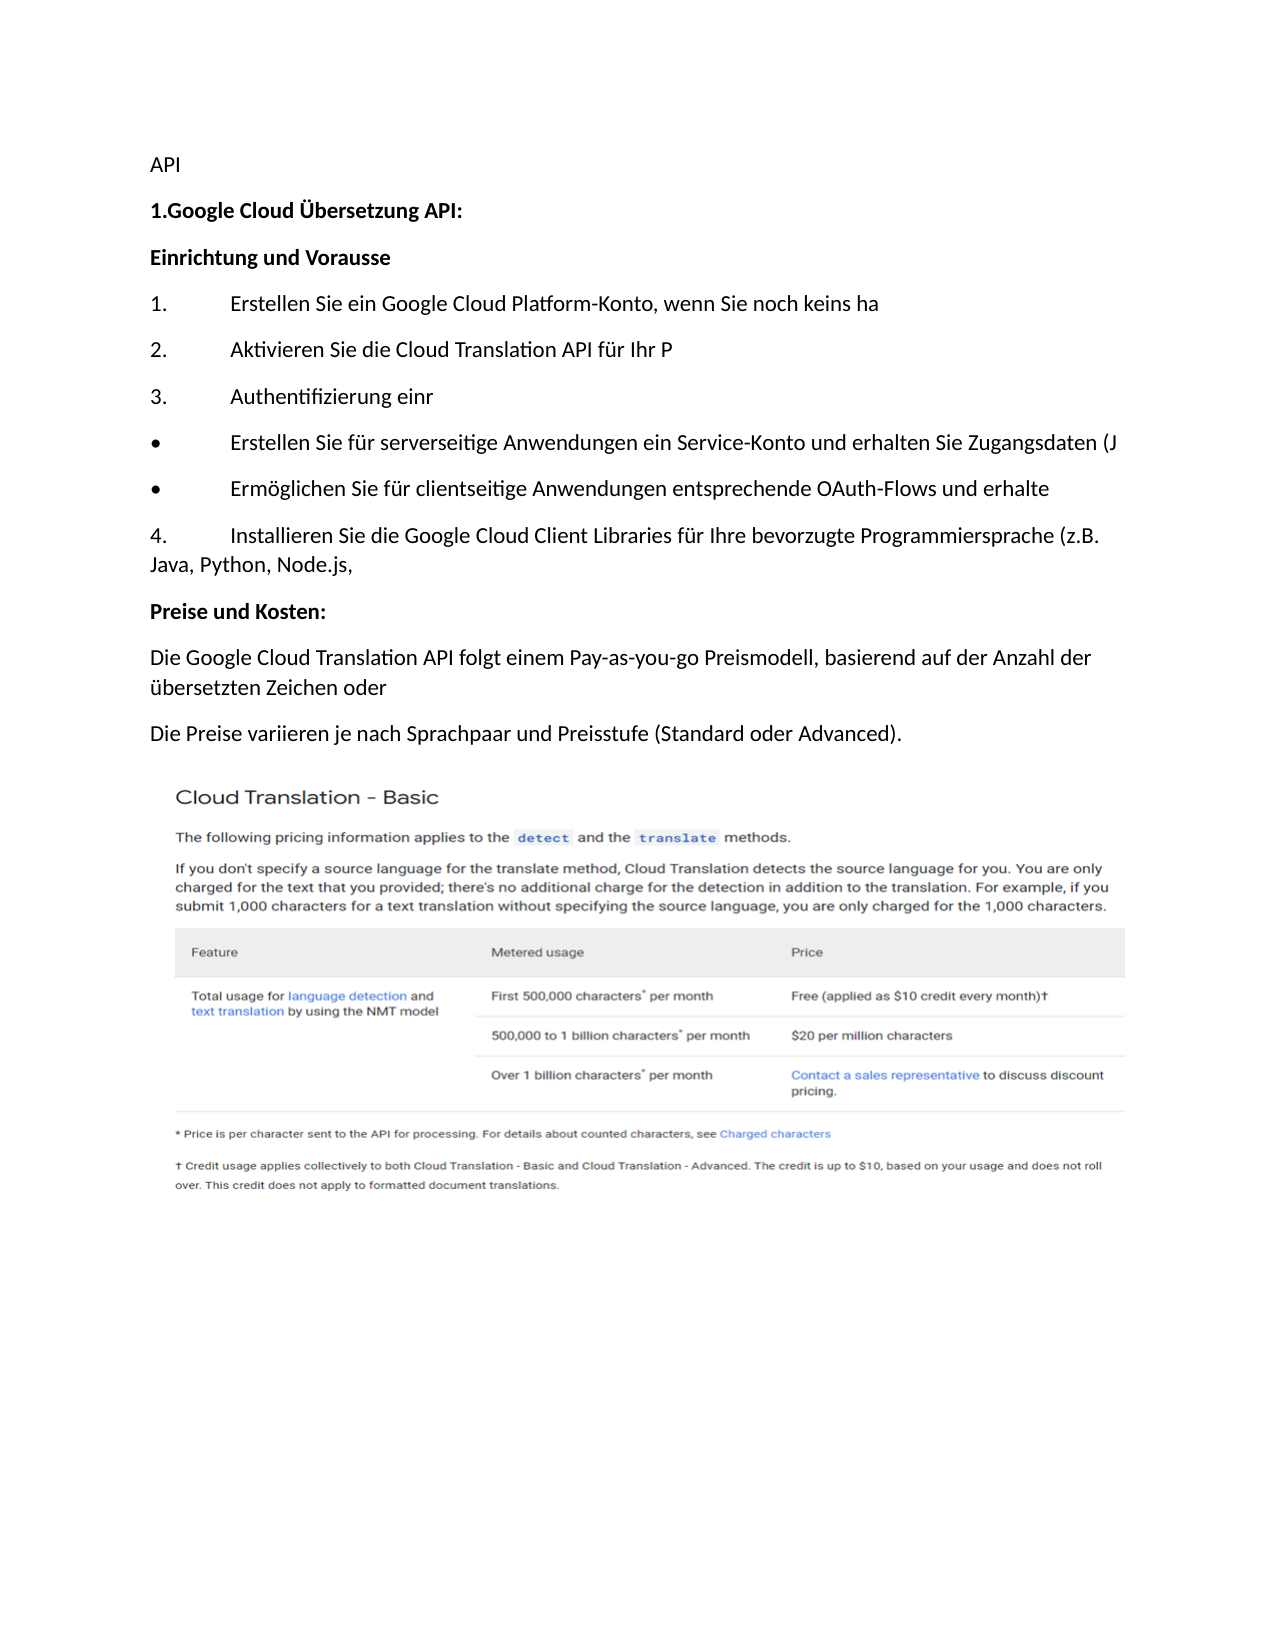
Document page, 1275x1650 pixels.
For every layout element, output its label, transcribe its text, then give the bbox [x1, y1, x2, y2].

text 4. Installieren Sie die Google Cloud Client Libraries für Ihre bevorzugte Programmiersprache (z.B. Java, Python, Node.js, [150, 521, 1125, 578]
text Die Preise variieren je nach Sprachpaar und Preisstufe (Standard oder Advanced). [150, 719, 1125, 747]
text Einrichtung und Vorausse [150, 243, 1125, 271]
text 1.Google Cloud Übersetzung API: [150, 196, 1125, 224]
text Preise und Kosten: [150, 597, 1125, 625]
text 3. Authentifizierung einr [150, 382, 1125, 410]
text 2. Aktivieren Sie die Cloud Translation API für Ihr P [150, 335, 1125, 363]
picture [150, 765, 1125, 1209]
text • Erstellen Sie für serverseitige Anwendungen ein Service-Konto und erhalten Sie Zugangsdaten (J [150, 428, 1125, 456]
text • Ermöglichen Sie für clientseitige Anwendungen entsprechende OAuth-Flows und erhalte [150, 474, 1125, 502]
text API [150, 150, 1125, 178]
text 1. Erstellen Sie ein Google Cloud Platform-Konto, wenn Sie noch keins ha [150, 289, 1125, 317]
text Die Google Cloud Translation API folgt einem Pay-as-you-go Preismodell, basierend auf der Anzahl der übersetzten Zeichen oder [150, 643, 1125, 701]
